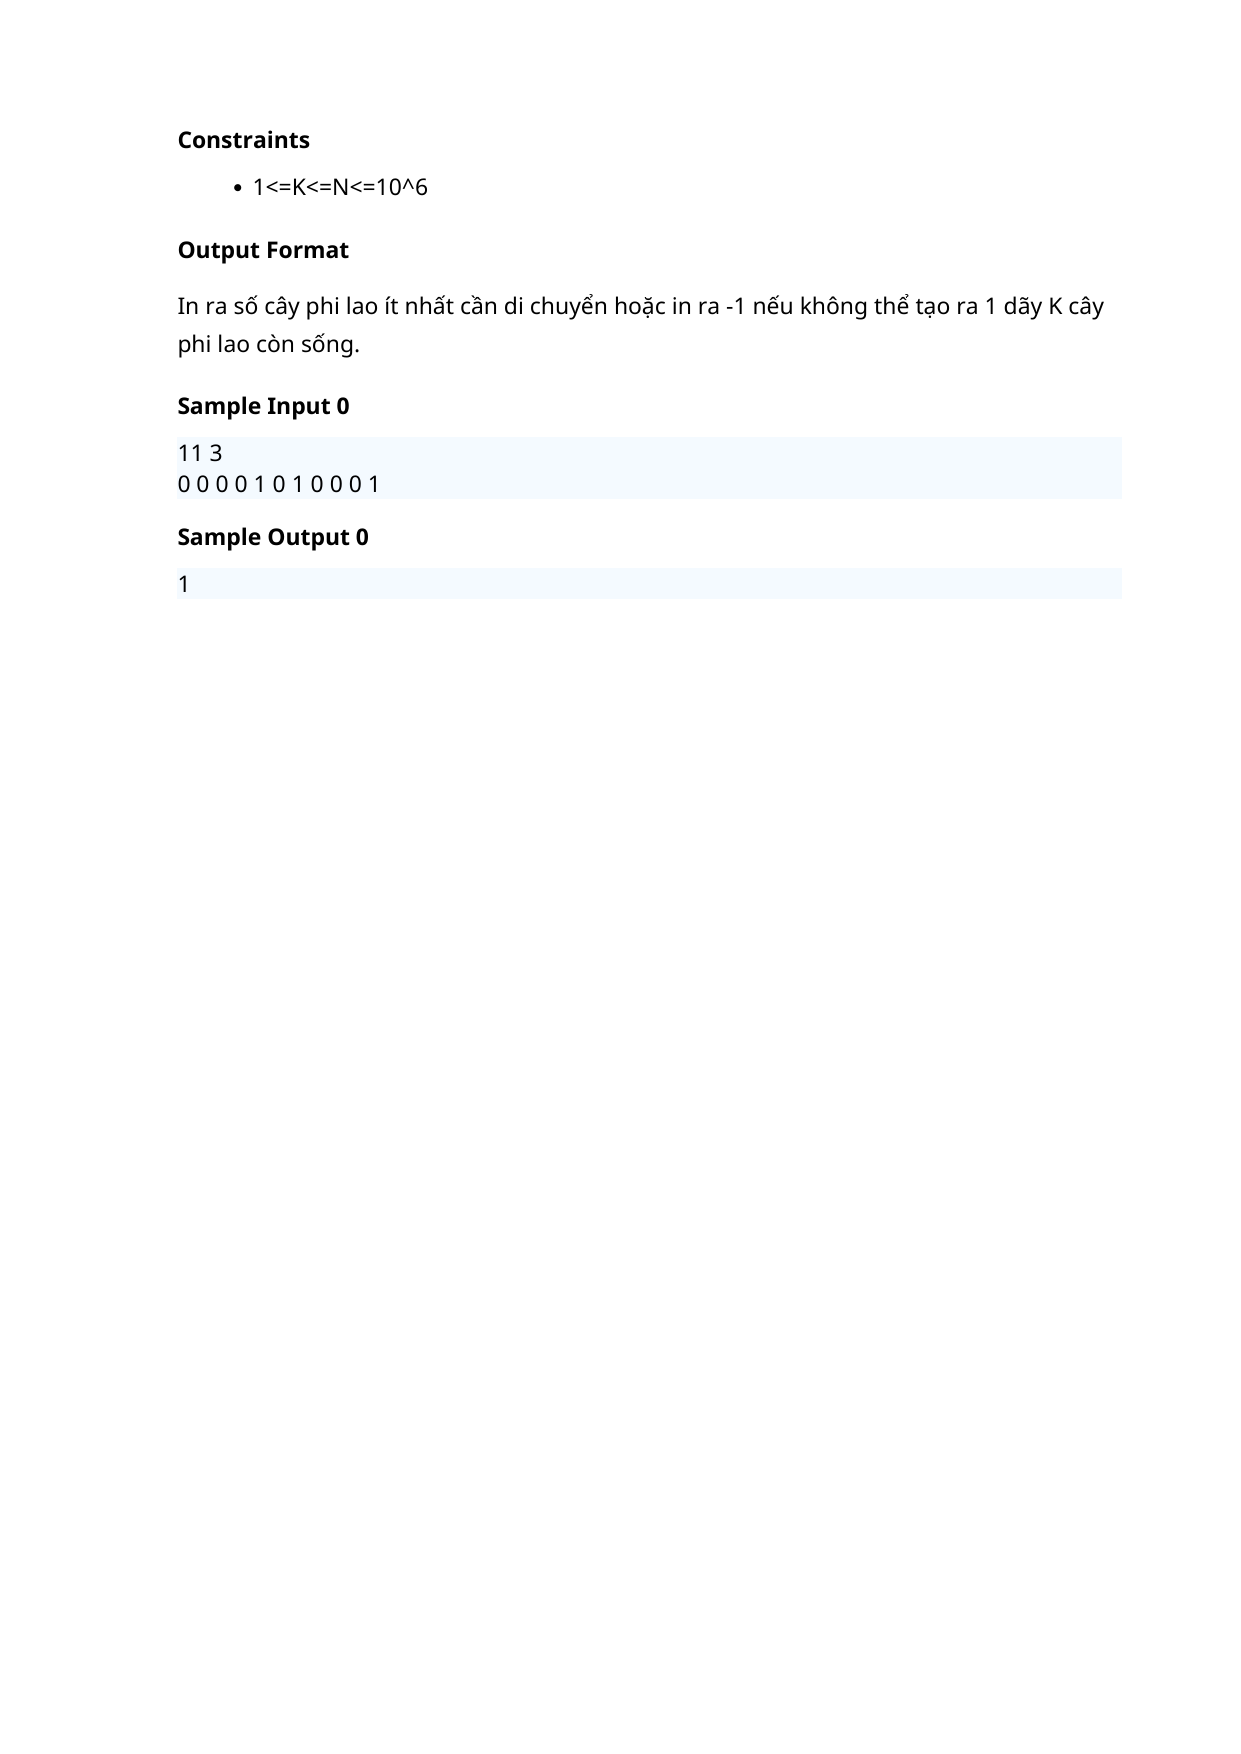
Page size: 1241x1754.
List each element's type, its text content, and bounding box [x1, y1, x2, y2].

text 11 3 [177, 437, 1122, 468]
text Sample Output 0 [177, 515, 1122, 552]
list 1<=K<=N<=10^6 [234, 171, 1122, 202]
text 0 0 0 0 1 0 1 0 0 0 1 [177, 468, 1122, 499]
text Output Format [177, 227, 1122, 265]
text Sample Input 0 [177, 384, 1122, 421]
text Constraints [177, 118, 1122, 156]
text 1 [177, 568, 1122, 599]
text In ra số cây phi lao ít nhất cần di chuyển hoặc in ra -1 nếu không thể tạo ra 1 dãy K cây phi lao còn sống. [177, 284, 1122, 359]
